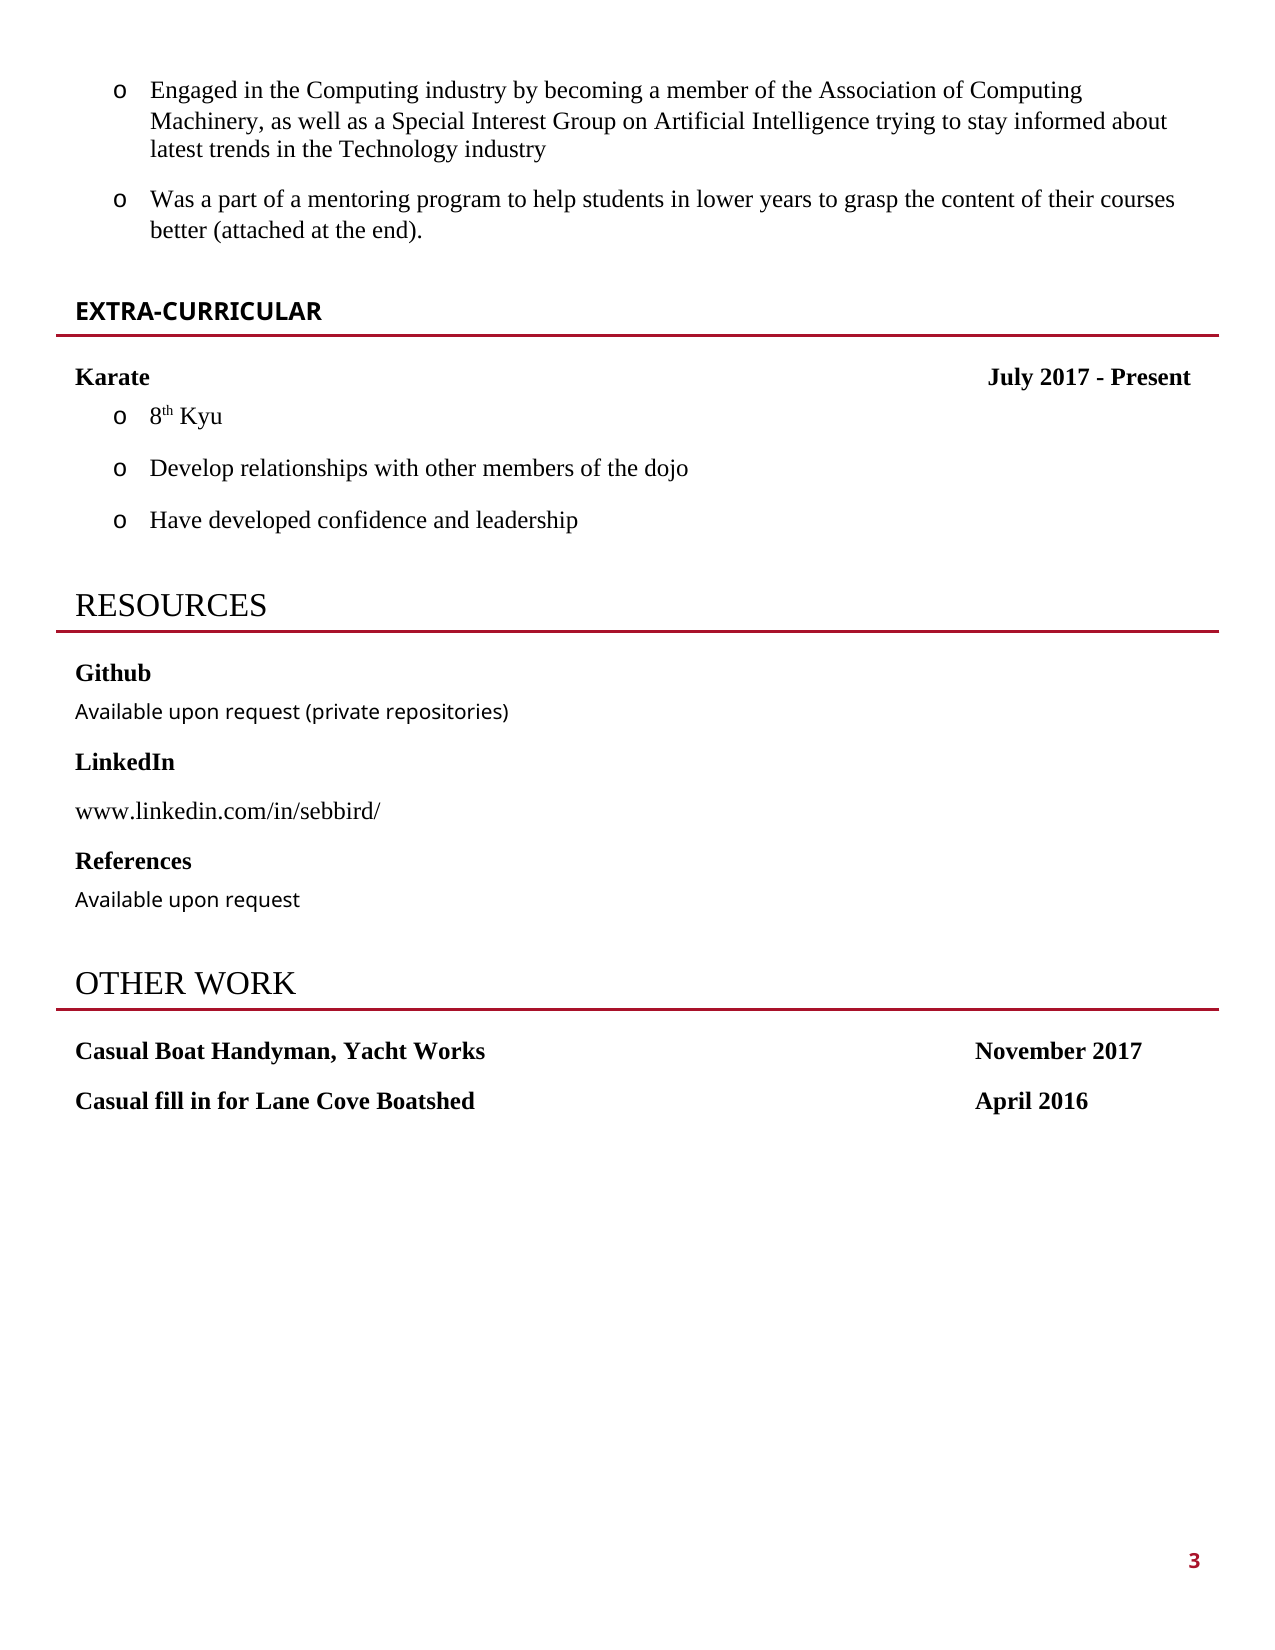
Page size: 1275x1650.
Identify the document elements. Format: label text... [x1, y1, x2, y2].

text LinkedIn [75, 747, 1200, 775]
subtitle RESOURCES [56, 586, 1219, 630]
subtitle November 2017 [75, 1036, 1200, 1065]
subtitle July 2017 - Present [75, 362, 1200, 391]
subtitle OTHER WORK [56, 963, 1219, 1008]
subtitle April 2016 [75, 1086, 1200, 1114]
list Develop relationships with other members of the dojo [112, 453, 1200, 484]
list 8th Kyu [112, 401, 1200, 432]
text www.linkedin.com/in/sebbird/ [75, 796, 1200, 825]
list Have developed confidence and leadership [112, 505, 1200, 536]
